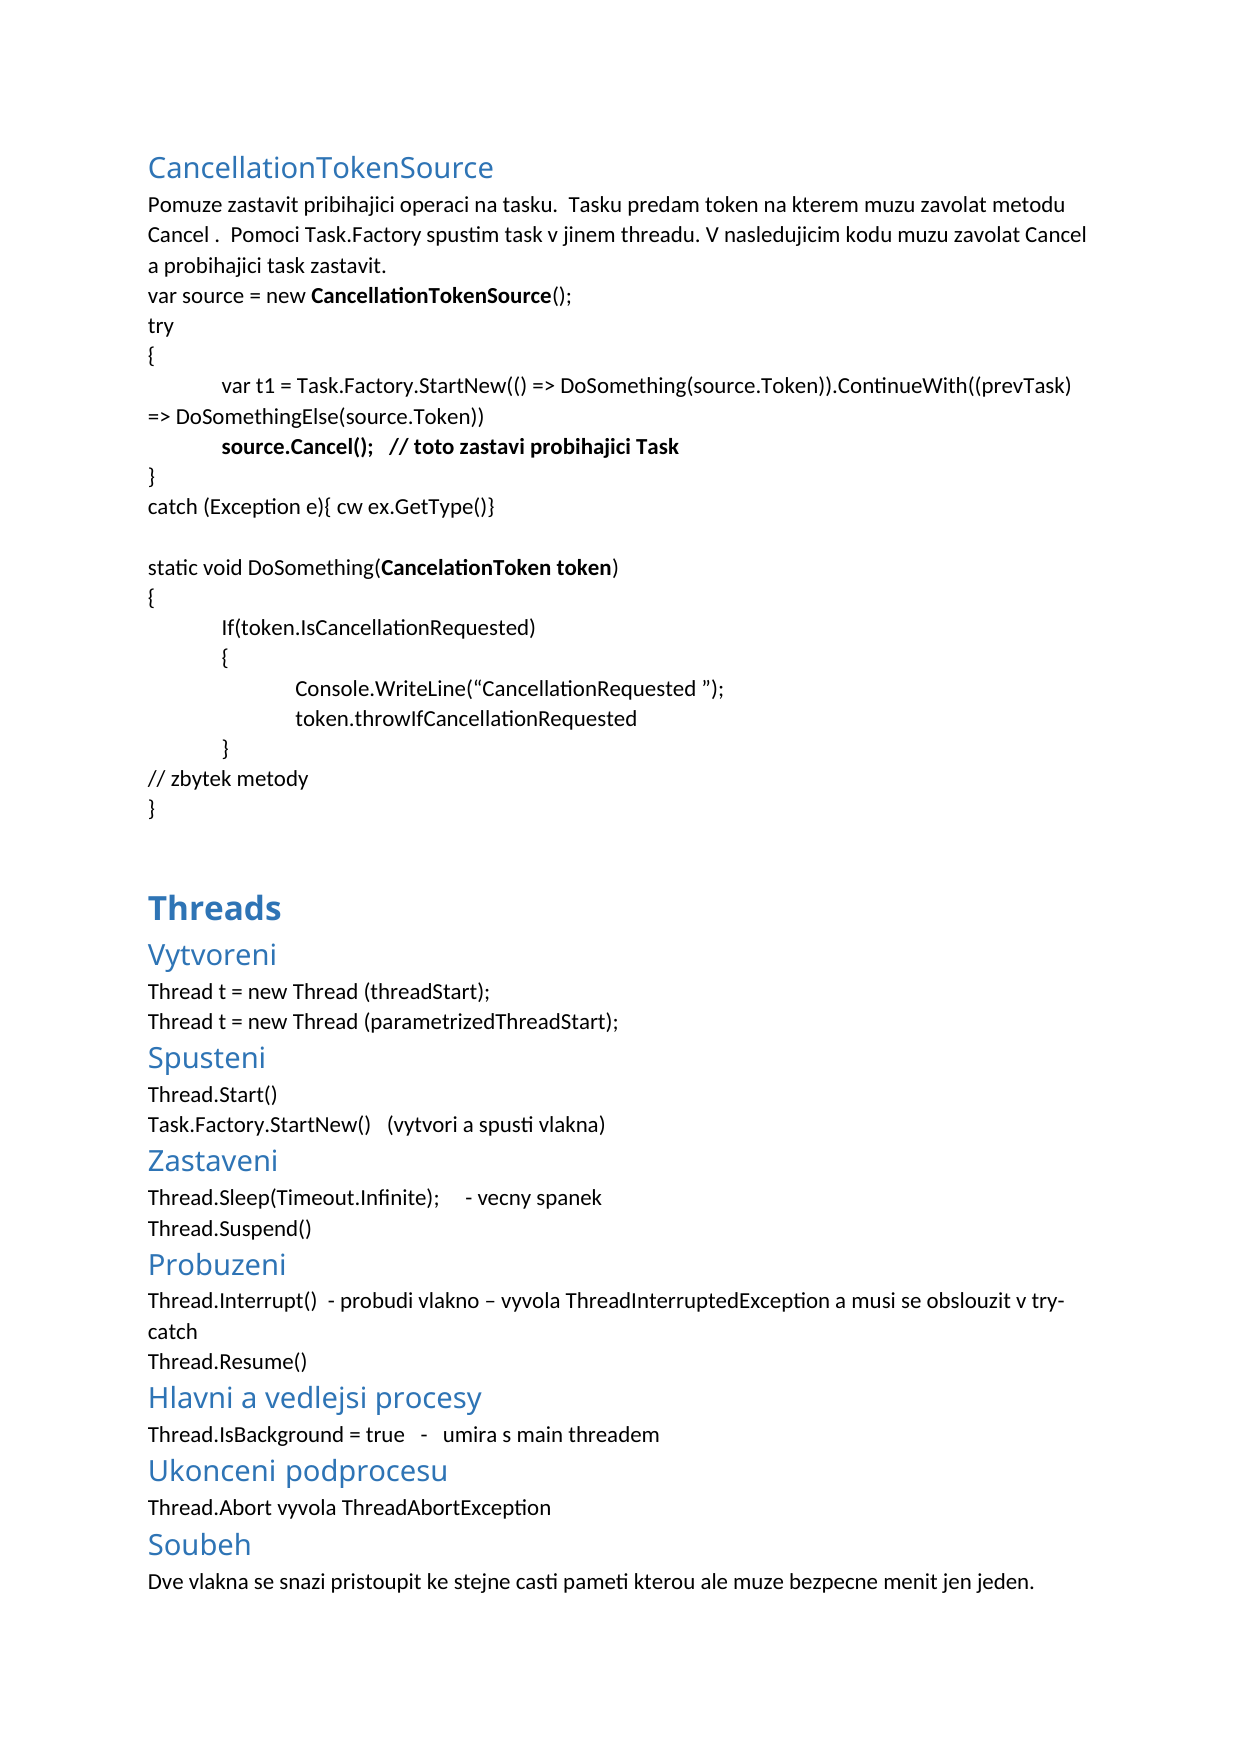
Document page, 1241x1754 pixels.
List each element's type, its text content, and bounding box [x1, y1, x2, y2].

text Console.WriteLine(“CancellationRequested ”); [148, 674, 1093, 702]
text Thread.IsBackground = true - umira s main threadem [148, 1420, 1093, 1448]
text Thread.Suspend() [148, 1214, 1093, 1242]
subtitle Threads [148, 885, 1093, 931]
text Thread.Abort vyvola ThreadAbortException [148, 1493, 1093, 1522]
text catch (Exception e){ cw ex.GetType()} [148, 492, 1093, 521]
text If(token.IsCancellationRequested) [148, 613, 1093, 641]
text Task.Factory.StartNew() (vytvori a spusti vlakna) [148, 1110, 1093, 1138]
text } [148, 462, 1093, 490]
text static void DoSomething(CancelationToken token) [148, 553, 1093, 581]
subtitle Ukonceni podprocesu [148, 1450, 1093, 1490]
text } [148, 794, 1093, 823]
text } [148, 734, 1093, 762]
text var t1 = Task.Factory.StartNew(() => DoSomething(source.Token)).ContinueWith((prevTask) => DoSomethingElse(source.Token)) [148, 372, 1093, 430]
subtitle Hlavni a vedlejsi procesy [148, 1377, 1093, 1417]
subtitle Vytvoreni [148, 934, 1093, 974]
text { [148, 643, 1093, 672]
subtitle Spusteni [148, 1037, 1093, 1077]
text token.throwIfCancellationRequested [148, 704, 1093, 732]
subtitle Soubeh [148, 1524, 1093, 1563]
text Thread.Resume() [148, 1347, 1093, 1375]
text Thread t = new Thread (parametrizedThreadStart); [148, 1007, 1093, 1035]
text try [148, 311, 1093, 339]
text Thread.Sleep(Timeout.Infinite); - vecny spanek [148, 1183, 1093, 1211]
subtitle Zastaveni [148, 1141, 1093, 1180]
text { [148, 583, 1093, 611]
text Thread.Interrupt() - probudi vlakno – vyvola ThreadInterruptedException a musi se obslouzit v try-catch [148, 1287, 1093, 1345]
subtitle Probuzeni [148, 1244, 1093, 1283]
subtitle CancellationTokenSource [148, 148, 1093, 187]
text Dve vlakna se snazi pristoupit ke stejne casti pameti kterou ale muze bezpecne menit jen jeden. [148, 1567, 1093, 1595]
text Thread.Start() [148, 1080, 1093, 1108]
text source.Cancel(); // toto zastavi probihajici Task [148, 432, 1093, 460]
text // zbytek metody [148, 764, 1093, 792]
text Thread t = new Thread (threadStart); [148, 977, 1093, 1005]
text Pomuze zastavit pribihajici operaci na tasku. Tasku predam token na kterem muzu zavolat metodu Cancel . Pomoci Task.Factory spustim task v jinem threadu. V nasledujicim kodu muzu zavolat Cancel a probihajici task zastavit. [148, 190, 1093, 279]
text var source = new CancellationTokenSource(); [148, 281, 1093, 309]
text { [148, 341, 1093, 369]
